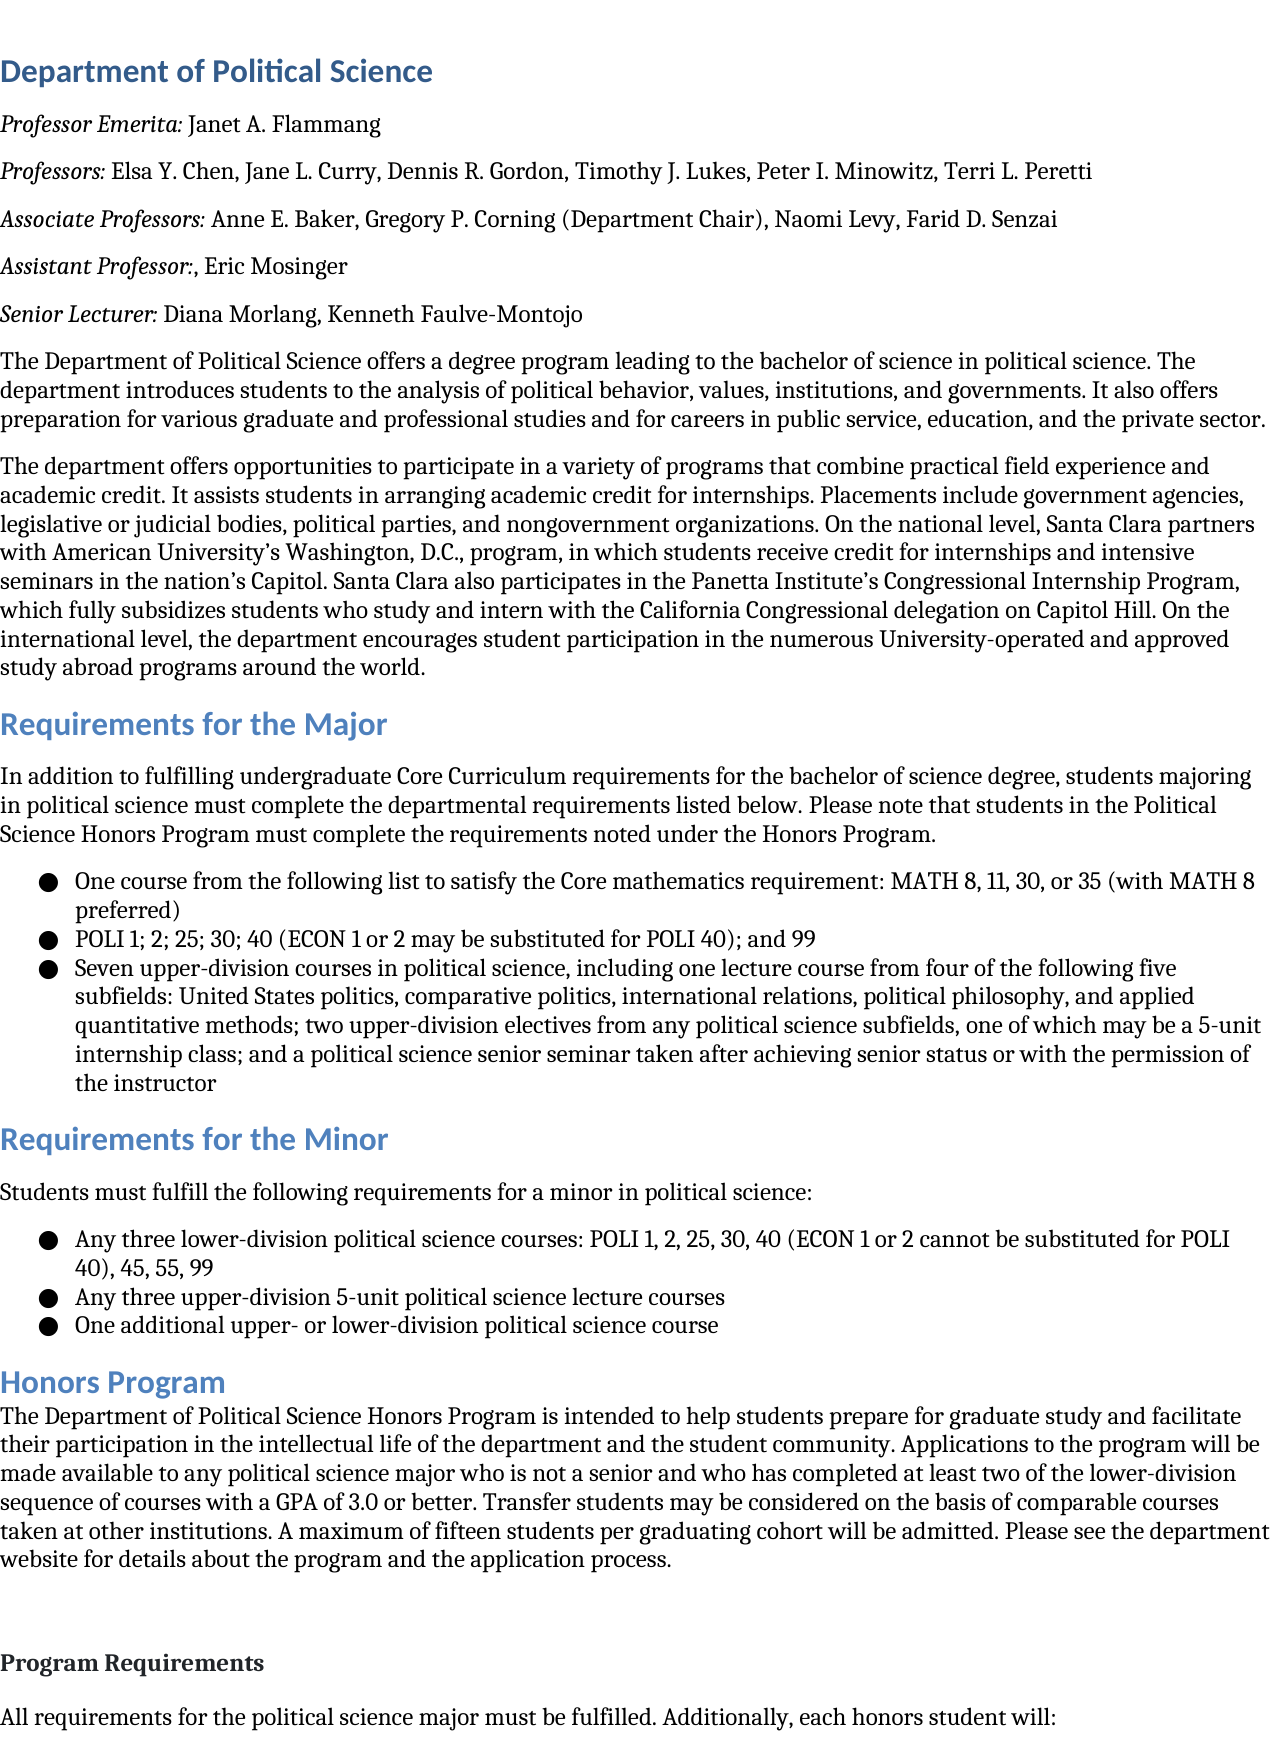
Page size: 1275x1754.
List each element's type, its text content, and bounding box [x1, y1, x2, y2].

text In addition to fulfilling undergraduate Core Curriculum requirements for the bachelor of science degree, students majoring in political science must complete the departmental requirements listed below. Please note that students in the Political Science Honors Program must complete the requirements noted under the Honors Program. [0, 762, 1275, 848]
text Students must fulfill the following requirements for a minor in political science: [0, 1178, 1275, 1206]
list One additional upper- or lower-division political science course [37, 1311, 1275, 1340]
subtitle Requirements for the Major [0, 703, 1275, 743]
text The department offers opportunities to participate in a variety of programs that combine practical field experience and academic credit. It assists students in arranging academic credit for internships. Placements include government agencies, legislative or judicial bodies, political parties, and nongovernment organizations. On the national level, Santa Clara partners with American University’s Washington, D.C., program, in which students receive credit for internships and intensive seminars in the nation’s Capitol. Santa Clara also participates in the Panetta Institute’s Congressional Internship Program, which fully subsidizes students who study and intern with the California Congressional delegation on Capitol Hill. On the international level, the department encourages student participation in the numerous University-operated and approved study abroad programs around the world. [0, 452, 1275, 682]
list Any three upper-division 5-unit political science lecture courses [37, 1283, 1275, 1311]
list POLI 1; 2; 25; 30; 40 (ECON 1 or 2 may be substituted for POLI 40); and 99 [37, 925, 1275, 953]
subtitle Honors Program [0, 1361, 1275, 1402]
text The Department of Political Science Honors Program is intended to help students prepare for graduate study and facilitate their participation in the intellectual life of the department and the student community. Applications to the program will be made available to any political science major who is not a senior and who has completed at least two of the lower-division sequence of courses with a GPA of 3.0 or better. Transfer students may be considered on the basis of comparable courses taken at other institutions. A maximum of fifteen students per graduating cohort will be admitted. Please see the department website for details about the program and the application process. [0, 1402, 1275, 1574]
text All requirements for the political science major must be fulfilled. Additionally, each honors student will: [0, 1702, 1275, 1731]
list Seven upper-division courses in political science, including one lecture course from four of the following five subfields: United States politics, comparative politics, international relations, political philosophy, and applied quantitative methods; two upper-division electives from any political science subfields, one of which may be a 5-unit internship class; and a political science senior seminar taken after achieving senior status or with the permission of the instructor [37, 953, 1275, 1097]
list One course from the following list to satisfy the Core mathematics requirement: MATH 8, 11, 30, or 35 (with MATH 8 preferred) [37, 867, 1275, 925]
text The Department of Political Science offers a degree program leading to the bachelor of science in political science. The department introduces students to the analysis of political behavior, values, institutions, and governments. It also offers preparation for various graduate and professional studies and for careers in public service, education, and the private sector. [0, 347, 1275, 433]
text Professor Emerita: Janet A. Flammang [0, 109, 1275, 138]
text Program Requirements [0, 1649, 1275, 1677]
text Senior Lecturer: Diana Morlang, Kenneth Faulve-Montojo [0, 299, 1275, 328]
text Assistant Professor:, Eric Mosinger [0, 252, 1275, 281]
list Any three lower-division political science courses: POLI 1, 2, 25, 30, 40 (ECON 1 or 2 cannot be substituted for POLI 40), 45, 55, 99 [37, 1225, 1275, 1283]
subtitle Requirements for the Minor [0, 1118, 1275, 1159]
text Associate Professors: Anne E. Baker, Gregory P. Corning (Department Chair), Naomi Levy, Farid D. Senzai [0, 204, 1275, 233]
text Professors: Elsa Y. Chen, Jane L. Curry, Dennis R. Gordon, Timothy J. Lukes, Peter I. Minowitz, Terri L. Peretti [0, 157, 1275, 186]
subtitle Department of Political Science [0, 50, 1275, 91]
